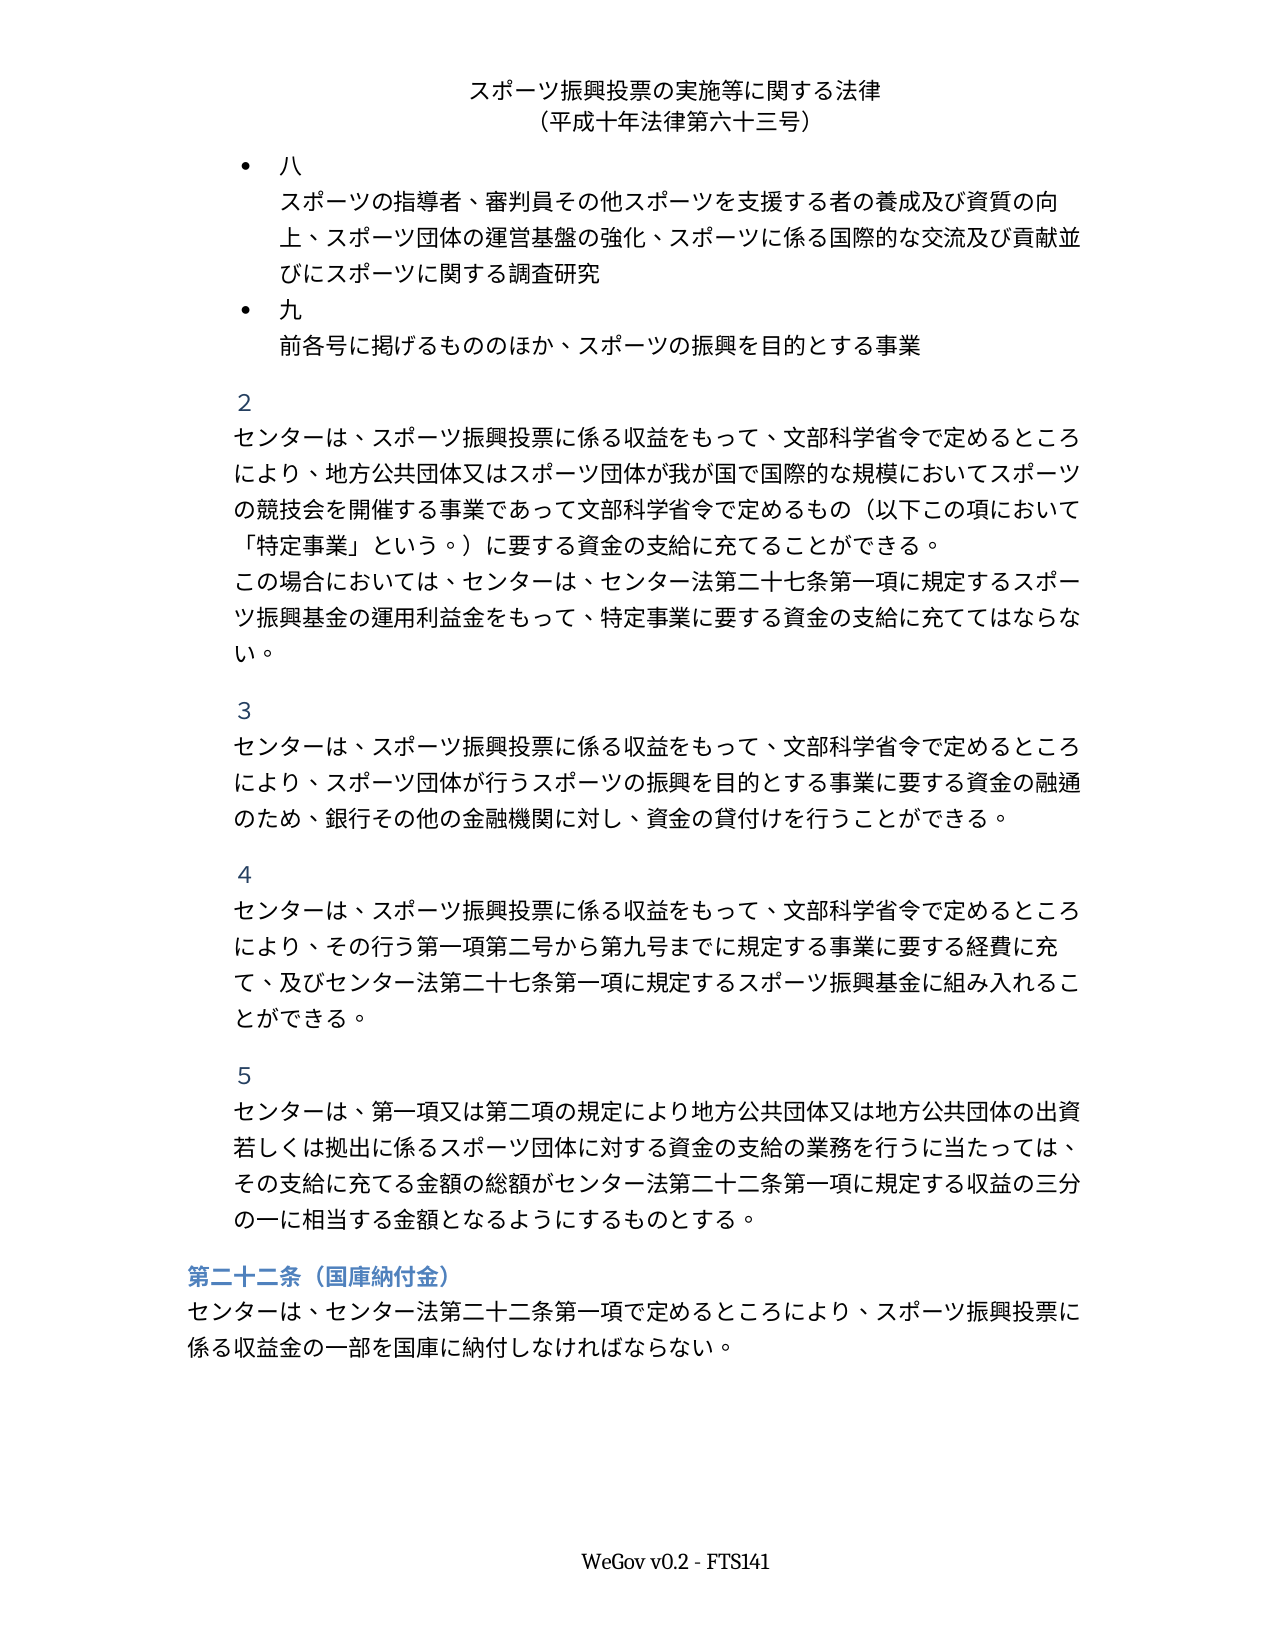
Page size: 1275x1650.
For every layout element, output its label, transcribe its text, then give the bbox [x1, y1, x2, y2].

text センターは、スポーツ振興投票に係る収益をもって、文部科学省令で定めるところにより、スポーツ団体が行うスポーツの振興を目的とする事業に要する資金の融通のため、銀行その他の金融機関に対し、資金の貸付けを行うことができる。 [233, 731, 1087, 834]
list 八 スポーツの指導者、審判員その他スポーツを支援する者の養成及び資質の向上、スポーツ団体の運営基盤の強化、スポーツに係る国際的な交流及び貢献並びにスポーツに関する調査研究 [242, 150, 1087, 289]
subtitle 第二十二条（国庫納付金） [187, 1260, 1087, 1292]
list 九 前各号に掲げるもののほか、スポーツの振興を目的とする事業 [242, 294, 1087, 361]
subtitle ５ [233, 1060, 1087, 1091]
subtitle ２ [233, 386, 1087, 418]
subtitle ３ [233, 695, 1087, 726]
text センターは、センター法第二十二条第一項で定めるところにより、スポーツ振興投票に係る収益金の一部を国庫に納付しなければならない。 [187, 1296, 1087, 1363]
text センターは、スポーツ振興投票に係る収益をもって、文部科学省令で定めるところにより、地方公共団体又はスポーツ団体が我が国で国際的な規模においてスポーツの競技会を開催する事業であって文部科学省令で定めるもの（以下この項において「特定事業」という。）に要する資金の支給に充てることができる。 この場合においては、センターは、センター法第二十七条第一項に規定するスポーツ振興基金の運用利益金をもって、特定事業に要する資金の支給に充ててはならない。 [233, 422, 1087, 669]
text センターは、スポーツ振興投票に係る収益をもって、文部科学省令で定めるところにより、その行う第一項第二号から第九号までに規定する事業に要する経費に充て、及びセンター法第二十七条第一項に規定するスポーツ振興基金に組み入れることができる。 [233, 895, 1087, 1034]
text センターは、第一項又は第二項の規定により地方公共団体又は地方公共団体の出資若しくは拠出に係るスポーツ団体に対する資金の支給の業務を行うに当たっては、その支給に充てる金額の総額がセンター法第二十二条第一項に規定する収益の三分の一に相当する金額となるようにするものとする。 [233, 1096, 1087, 1235]
subtitle ４ [233, 859, 1087, 891]
